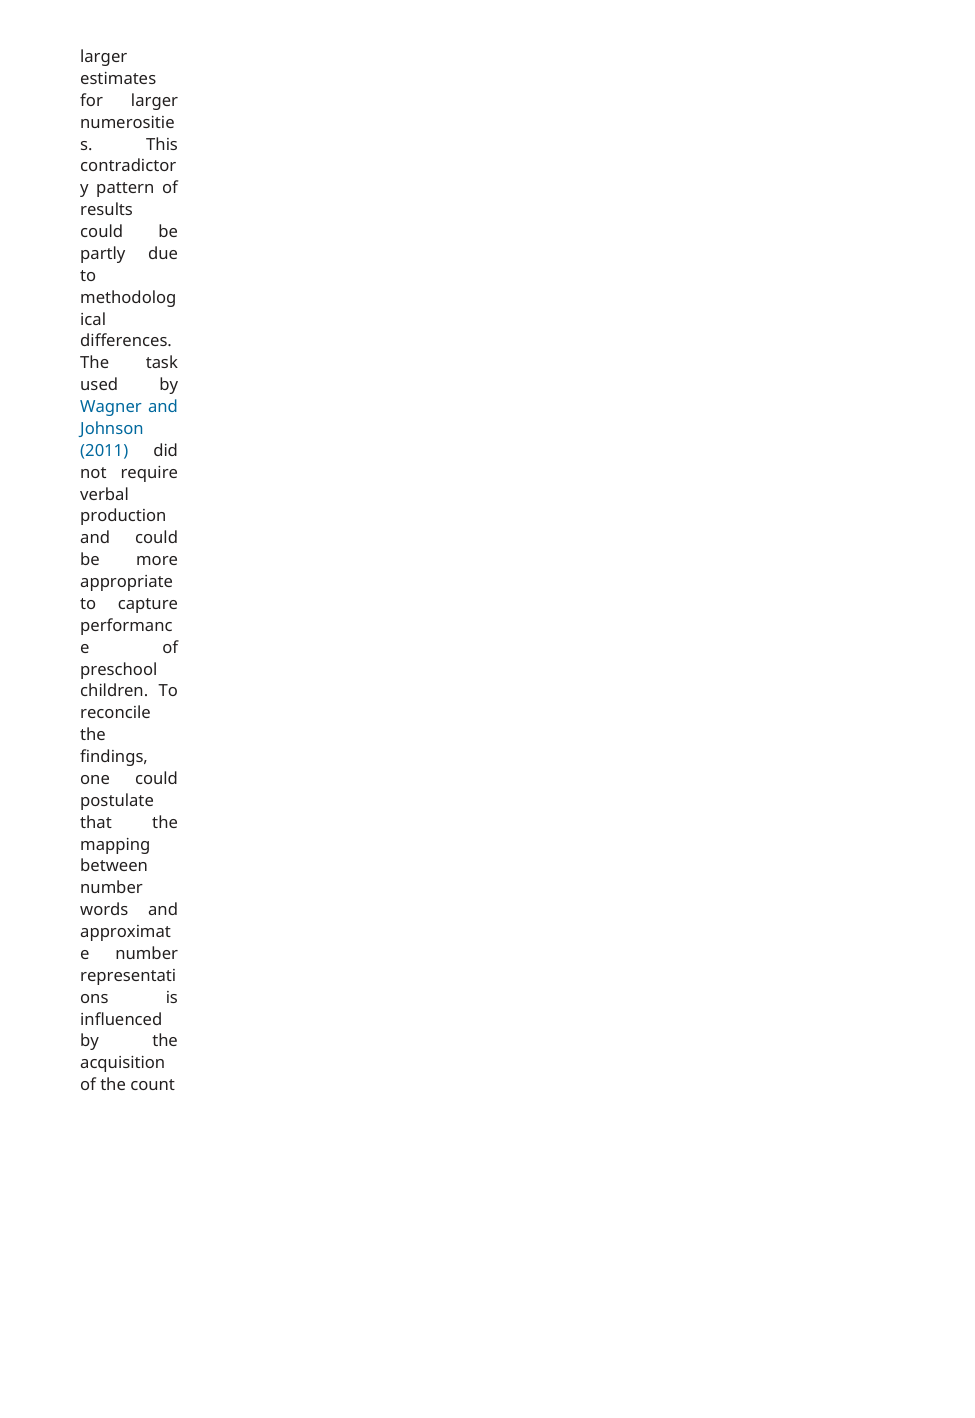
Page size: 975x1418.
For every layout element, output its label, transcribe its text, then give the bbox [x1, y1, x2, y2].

picture [95, 421, 99, 434]
